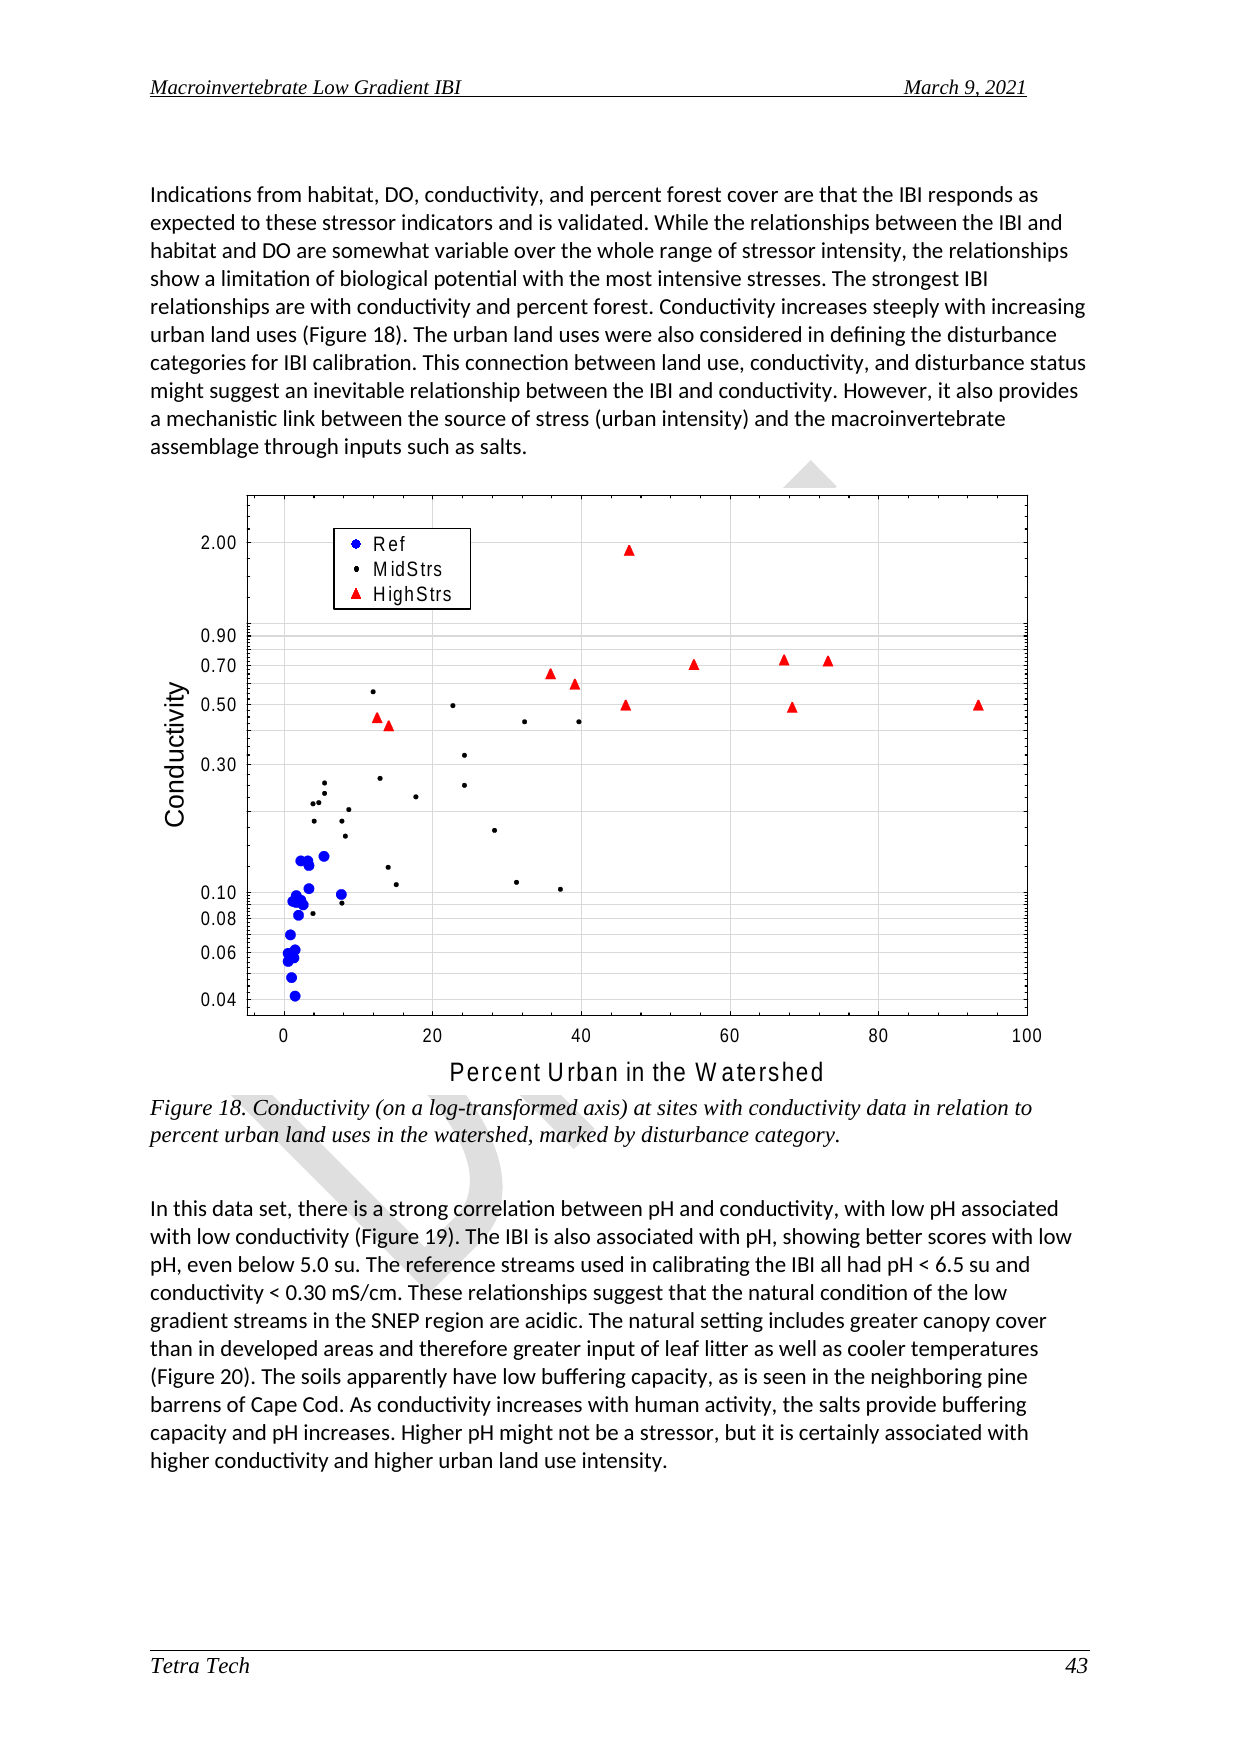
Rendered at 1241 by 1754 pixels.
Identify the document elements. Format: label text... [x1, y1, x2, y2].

text Figure 18. Conductivity (on a log-transformed axis) at sites with conductivity data in relation to percent urban land uses in the watershed, marked by disturbance category. [150, 1094, 1090, 1147]
text In this data set, there is a strong correlation between pH and conductivity, with low pH associated with low conductivity (Figure 19). The IBI is also associated with pH, showing better scores with low pH, even below 5.0 su. The reference streams used in calibrating the IBI all had pH < 6.5 su and conductivity < 0.30 mS/cm. These relationships suggest that the natural condition of the low gradient streams in the SNEP region are acidic. The natural setting includes greater canopy cover than in developed areas and therefore greater input of leaf litter as well as cooler temperatures (Figure 20). The soils apparently have low buffering capacity, as is seen in the neighboring pine barrens of Cape Cod. As conductivity increases with human activity, the salts provide buffering capacity and pH increases. Higher pH might not be a stressor, but it is certainly associated with higher conductivity and higher urban land use intensity. [150, 1194, 1090, 1474]
text Indications from habitat, DO, conductivity, and percent forest cover are that the IBI responds as expected to these stressor indicators and is validated. While the relationships between the IBI and habitat and DO are somewhat variable over the whole range of stressor intensity, the relationships show a limitation of biological potential with the most intensive stresses. The strongest IBI relationships are with conductivity and percent forest. Conductivity increases steeply with increasing urban land uses (Figure 18). The urban land uses were also considered in defining the disturbance categories for IBI calibration. This connection between land use, conductivity, and disturbance status might suggest an inevitable relationship between the IBI and conductivity. However, it also provides a mechanistic link between the source of stress (urban intensity) and the macroinvertebrate assemblage through inputs such as salts. [150, 180, 1090, 460]
